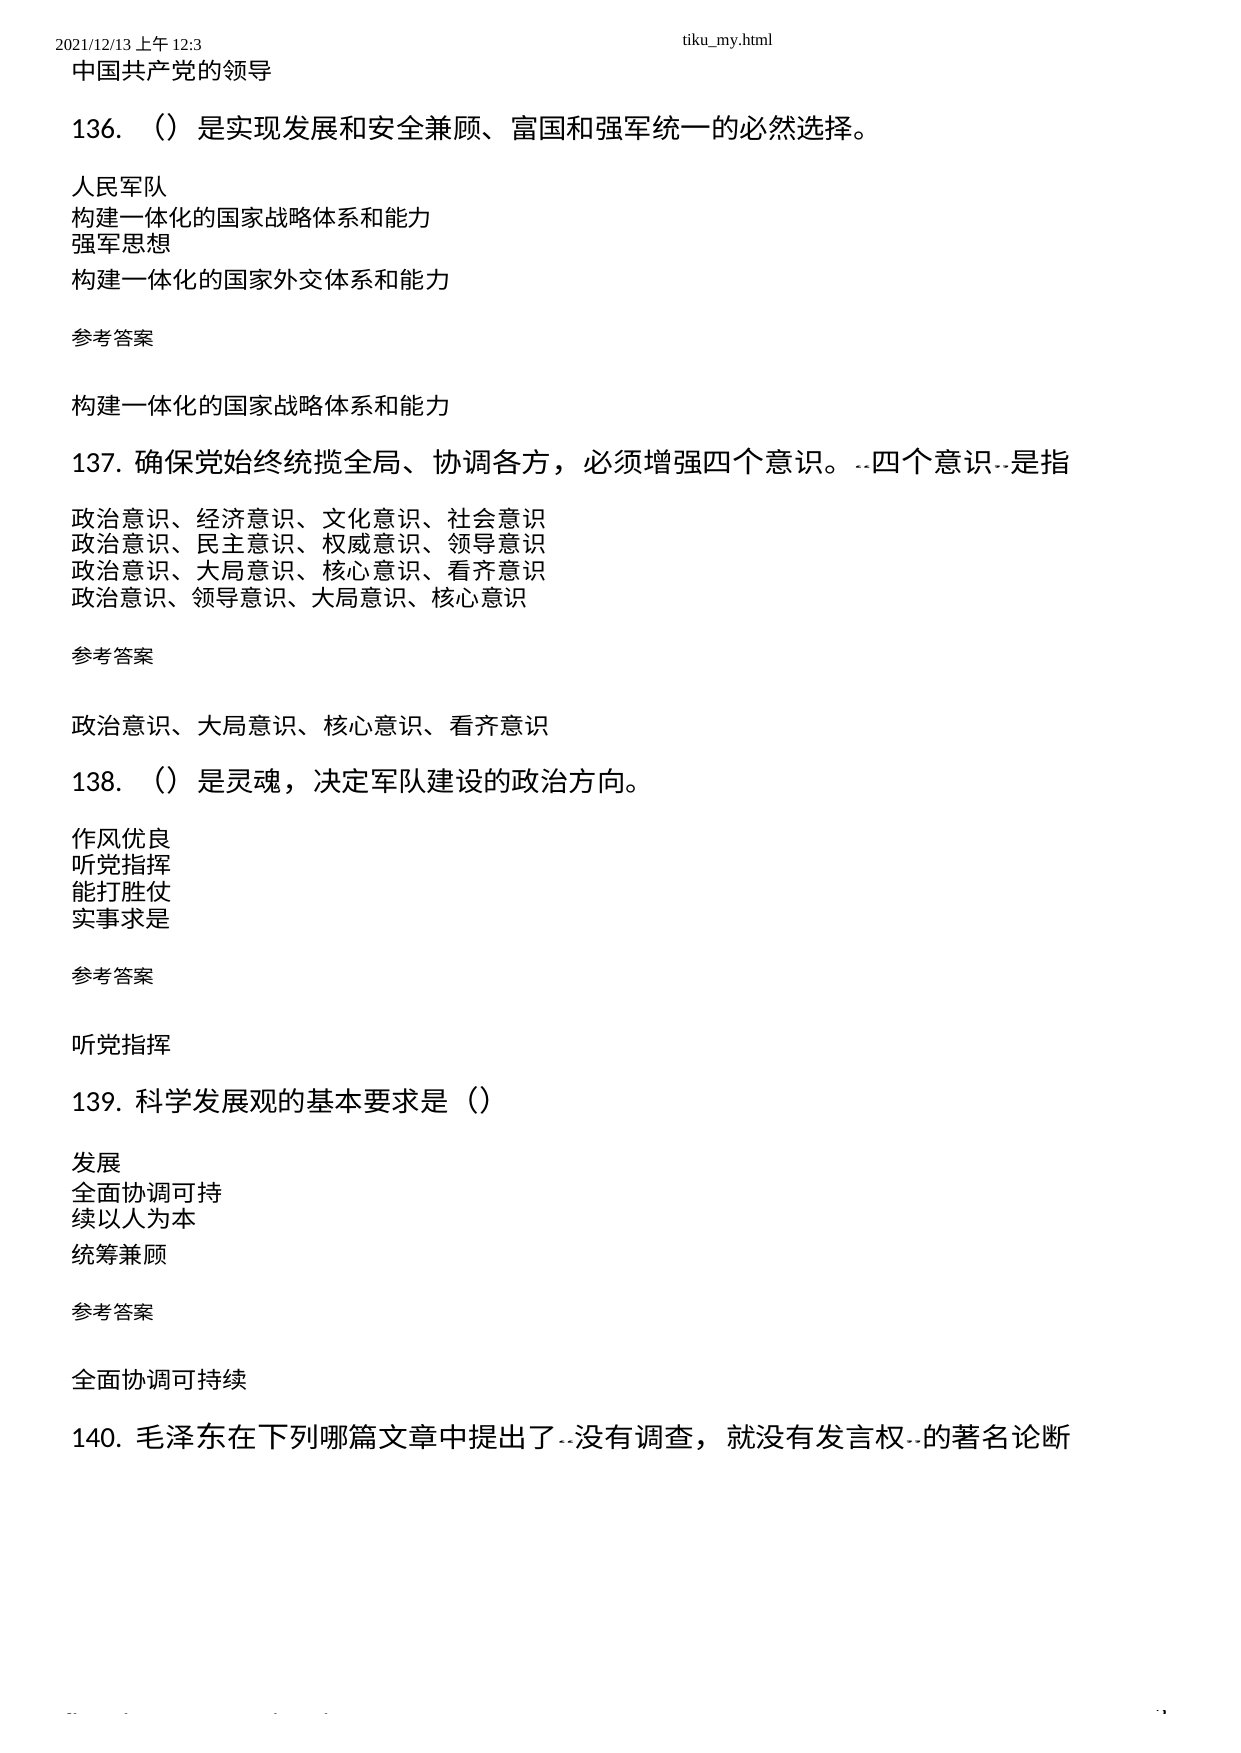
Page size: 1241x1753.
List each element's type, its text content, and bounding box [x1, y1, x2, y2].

text 作⻛优良听党指挥能打胜仗实事求是 [71, 826, 172, 934]
text 构建⼀体化的国家外交体系和能⼒ [71, 259, 1184, 296]
text 参考答案 [71, 961, 1184, 989]
text ⼈⺠军队 [71, 165, 1184, 203]
text 全⾯协调可持续以⼈为本 [71, 1180, 247, 1234]
text 统筹兼顾 [71, 1234, 1184, 1271]
text 发展 [71, 1141, 1184, 1179]
text 中国共产党的领导 [71, 53, 1184, 86]
text 听党指挥 [71, 1026, 1184, 1060]
text 参考答案 [71, 323, 1184, 351]
subtitle （）是实现发展和安全兼顾、富国和强军统⼀的必然选择。 [71, 104, 1184, 147]
text 构建⼀体化的国家战略体系和能⼒ [71, 387, 1184, 421]
text 构建⼀体化的国家战略体系和能⼒强军思想 [71, 204, 447, 259]
subtitle （）是灵魂，决定军队建设的政治⽅向。 [71, 758, 1184, 800]
text 全⾯协调可持续 [71, 1362, 1184, 1395]
text 政治意识、经济意识、⽂化意识、社会意识政治意识、⺠主意识、权威意识、领导意识政治意识、⼤局意识、核⼼意识、看⻬意识政治意识、领导意识、⼤局意识、核⼼意识 [71, 506, 547, 613]
subtitle ⽑泽东在下列哪篇⽂章中提出了“没有调查，就没有发⾔权”的著名论断 [71, 1413, 1184, 1456]
subtitle 科学发展观的基本要求是（） [71, 1078, 1184, 1120]
text 参考答案 [71, 641, 1184, 669]
subtitle 确保党始终统揽全局、协调各⽅，必须增强四个意识。“四个意识”是指 [71, 439, 1184, 481]
text 参考答案 [71, 1296, 1184, 1325]
text 政治意识、⼤局意识、核⼼意识、看⻬意识 [71, 708, 1184, 741]
